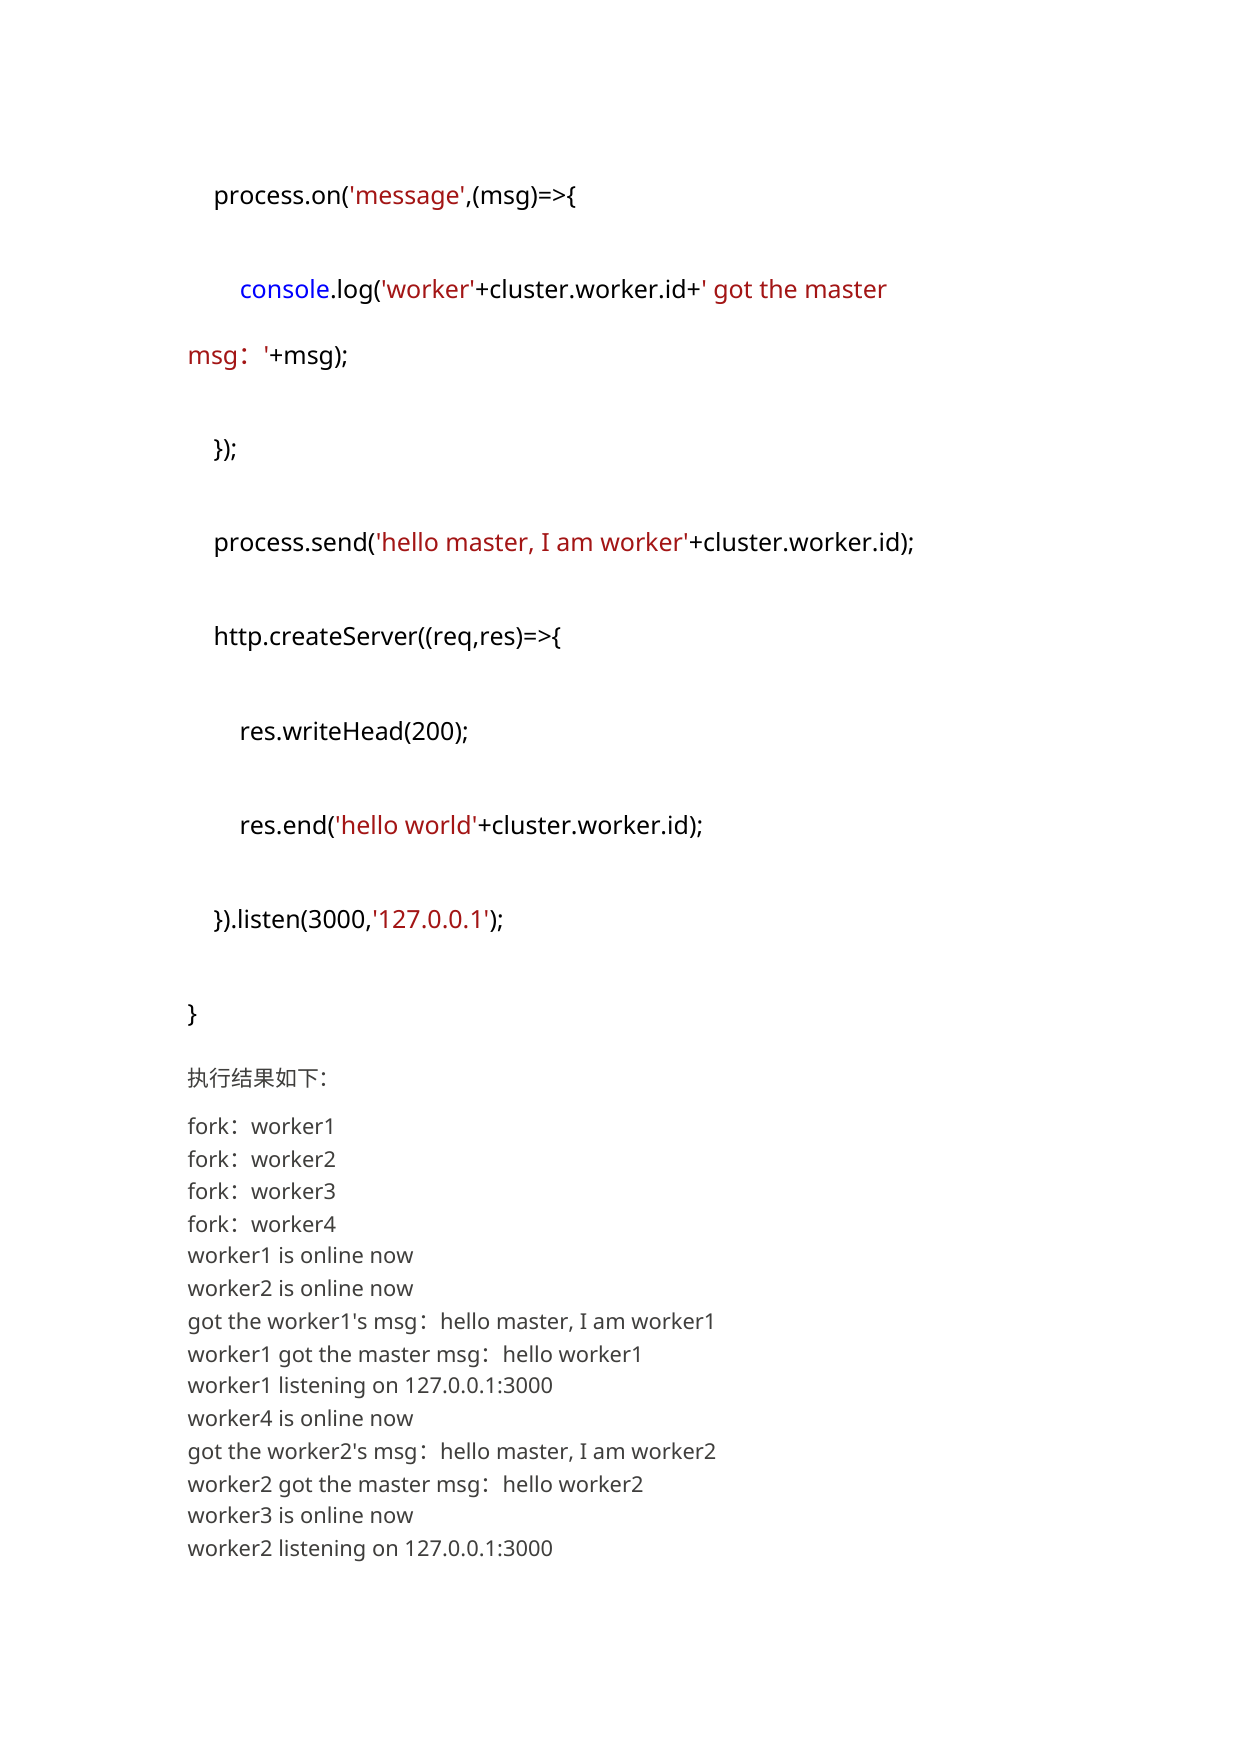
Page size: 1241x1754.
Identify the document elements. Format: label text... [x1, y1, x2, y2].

text console.log('worker'+cluster.worker.id+' got the master msg：'+msg); [187, 256, 1053, 386]
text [187, 1109, 1053, 1564]
text http.createServer((req,res)=>{ [187, 604, 1053, 669]
text res.end('hello world'+cluster.worker.id); [187, 792, 1053, 857]
text } [187, 980, 1053, 1045]
text process.send('hello master, I am worker'+cluster.worker.id); [187, 509, 1053, 574]
text process.on('message',(msg)=>{ [187, 162, 1053, 227]
text 执行结果如下： [187, 1061, 1053, 1093]
text }).listen(3000,'127.0.0.1'); [187, 886, 1053, 951]
text res.writeHead(200); [187, 698, 1053, 763]
text }); [187, 415, 1053, 480]
